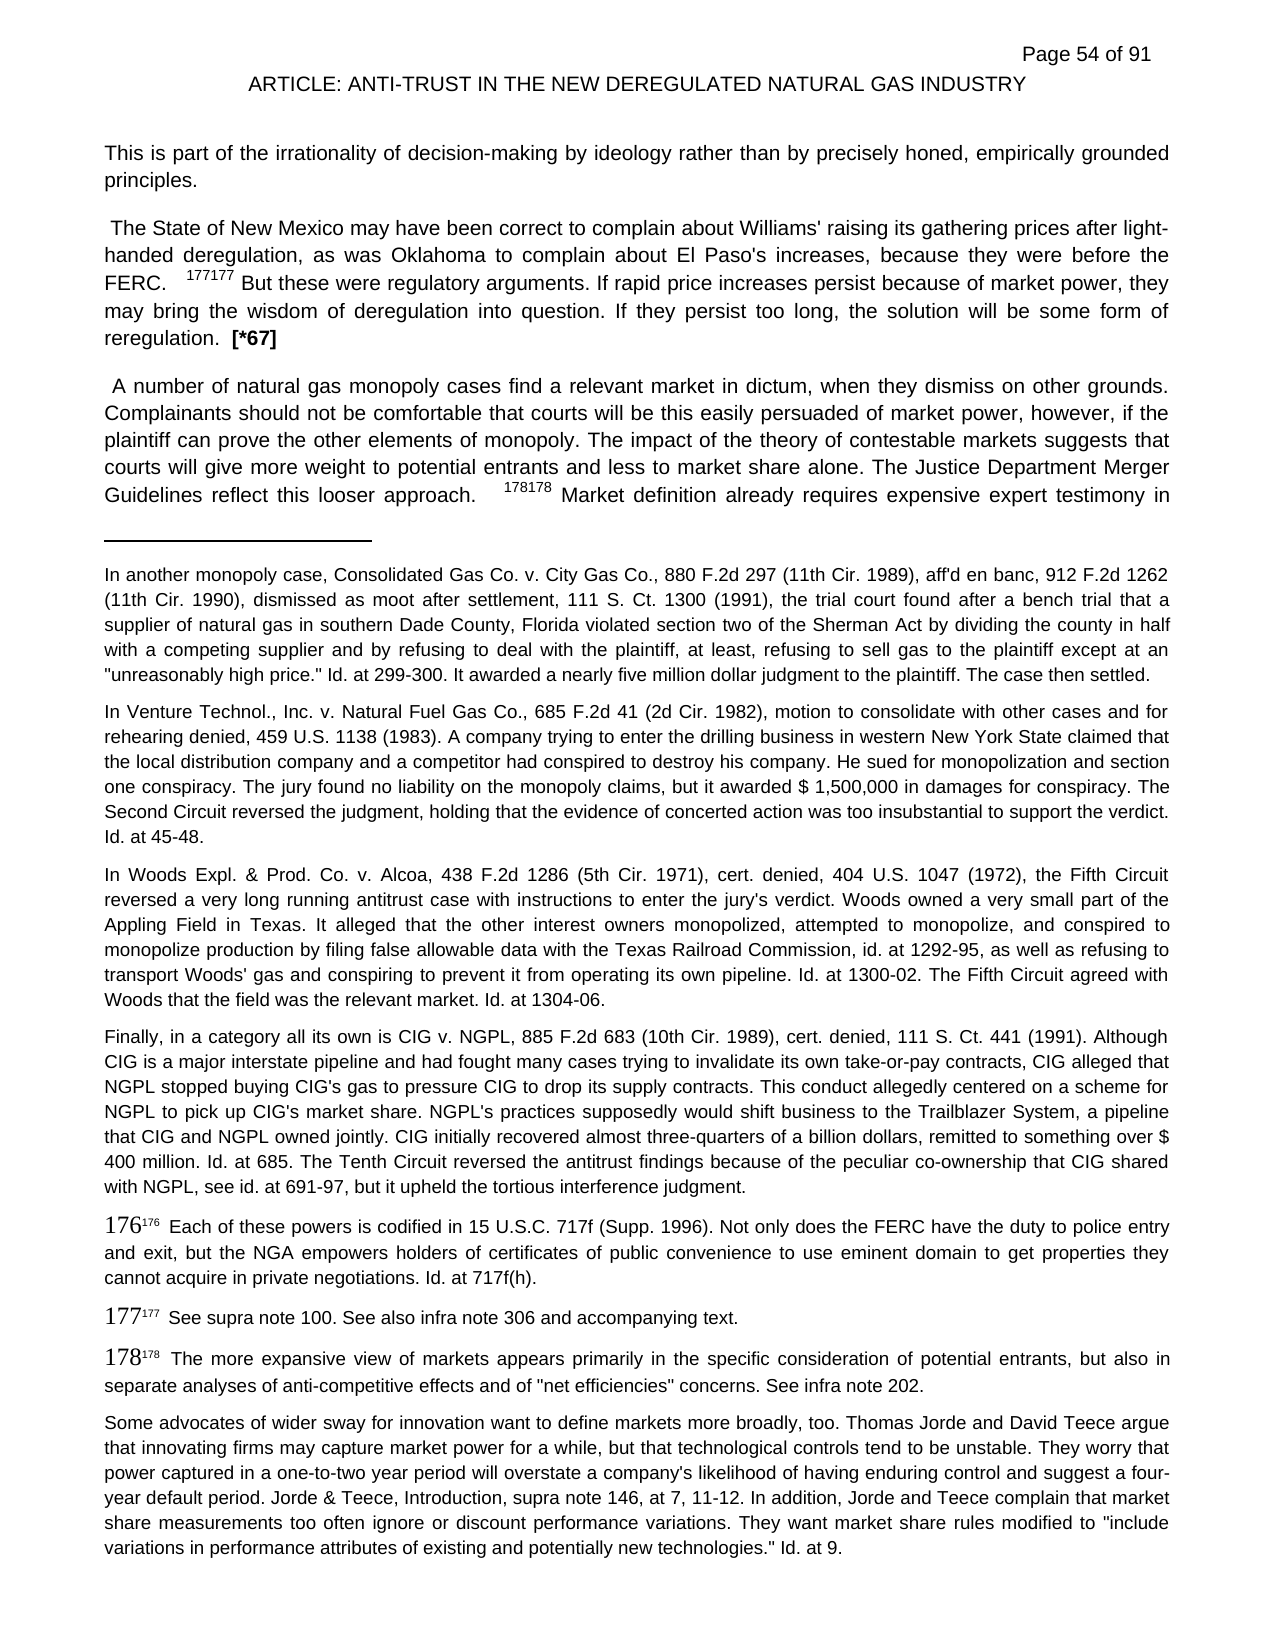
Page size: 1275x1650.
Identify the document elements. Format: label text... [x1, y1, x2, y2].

text A number of natural gas monopoly cases find a relevant market in dictum, when they dismiss on other grounds. Complainants should not be comfortable that courts will be this easily persuaded of market power, however, if the plaintiff can prove the other elements of monopoly. The impact of the theory of contestable markets suggests that courts will give more weight to potential entrants and less to market share alone. The Justice Department Merger Guidelines reflect this looser approach. 178 Market definition already requires expensive expert testimony in most cases. While many fields and producing areas are single markets, it will take more of a battle to prove this than in the past. [104, 370, 1171, 507]
text The State of New Mexico may have been correct to complain about Williams' raising its gathering prices after light-handed deregulation, as was Oklahoma to complain about El Paso's increases, because they were before the FERC. 177 But these were regulatory arguments. If rapid price increases persist because of market power, they may bring the wisdom of deregulation into question. If they persist too long, the solution will be some form of reregulation. [*67] [104, 212, 1171, 349]
